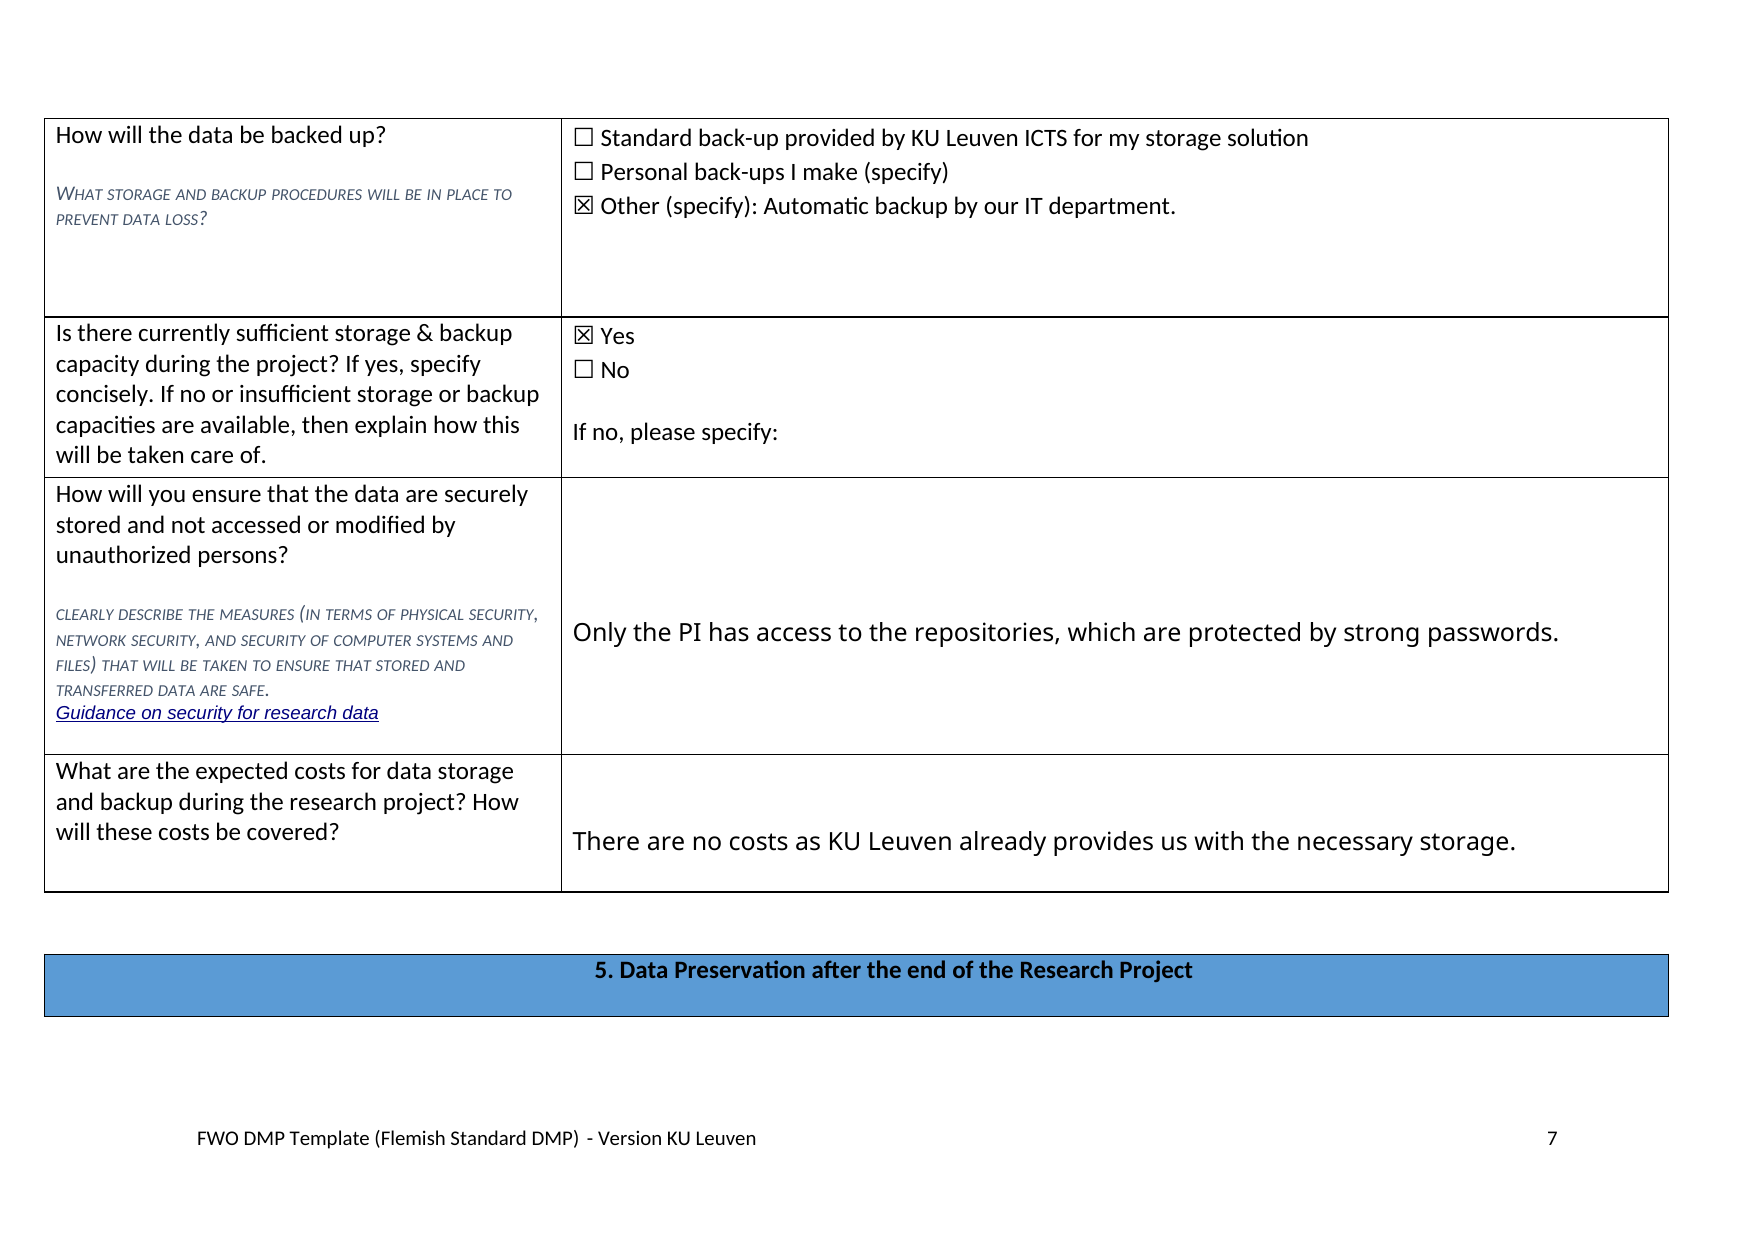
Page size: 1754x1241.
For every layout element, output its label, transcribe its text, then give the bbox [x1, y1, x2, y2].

table_cell Yes No If no, please specify: [562, 318, 1668, 477]
table_cell Only the PI has access to the repositories, which are protected by strong passwords. [562, 478, 1668, 754]
table_header 5. Data Preservation after the end of the Research Project [45, 955, 1668, 1016]
table_cell There are no costs as KU Leuven already provides us with the necessary storage. [562, 755, 1668, 891]
table_cell Standard back-up provided by KU Leuven ICTS for my storage solution Personal back-ups I make (specify) Other (specify): Automatic backup by our IT department. [562, 119, 1668, 316]
table_cell How will the data be backed up? What storage and backup procedures will be in place to prevent data loss? [45, 119, 561, 316]
table_cell What are the expected costs for data storage and backup during the research project? How will these costs be covered? [45, 755, 561, 891]
table_cell How will you ensure that the data are securely stored and not accessed or modified by unauthorized persons? clearly describe the measures (in terms of physical security, network security, and security of computer systems and files) that will be taken to ensure that stored and transferred data are safe. Guidance on security for research data [45, 478, 561, 754]
table_cell Is there currently sufficient storage & backup capacity during the project? If yes, specify concisely. If no or insufficient storage or backup capacities are available, then explain how this will be taken care of. [45, 318, 561, 477]
